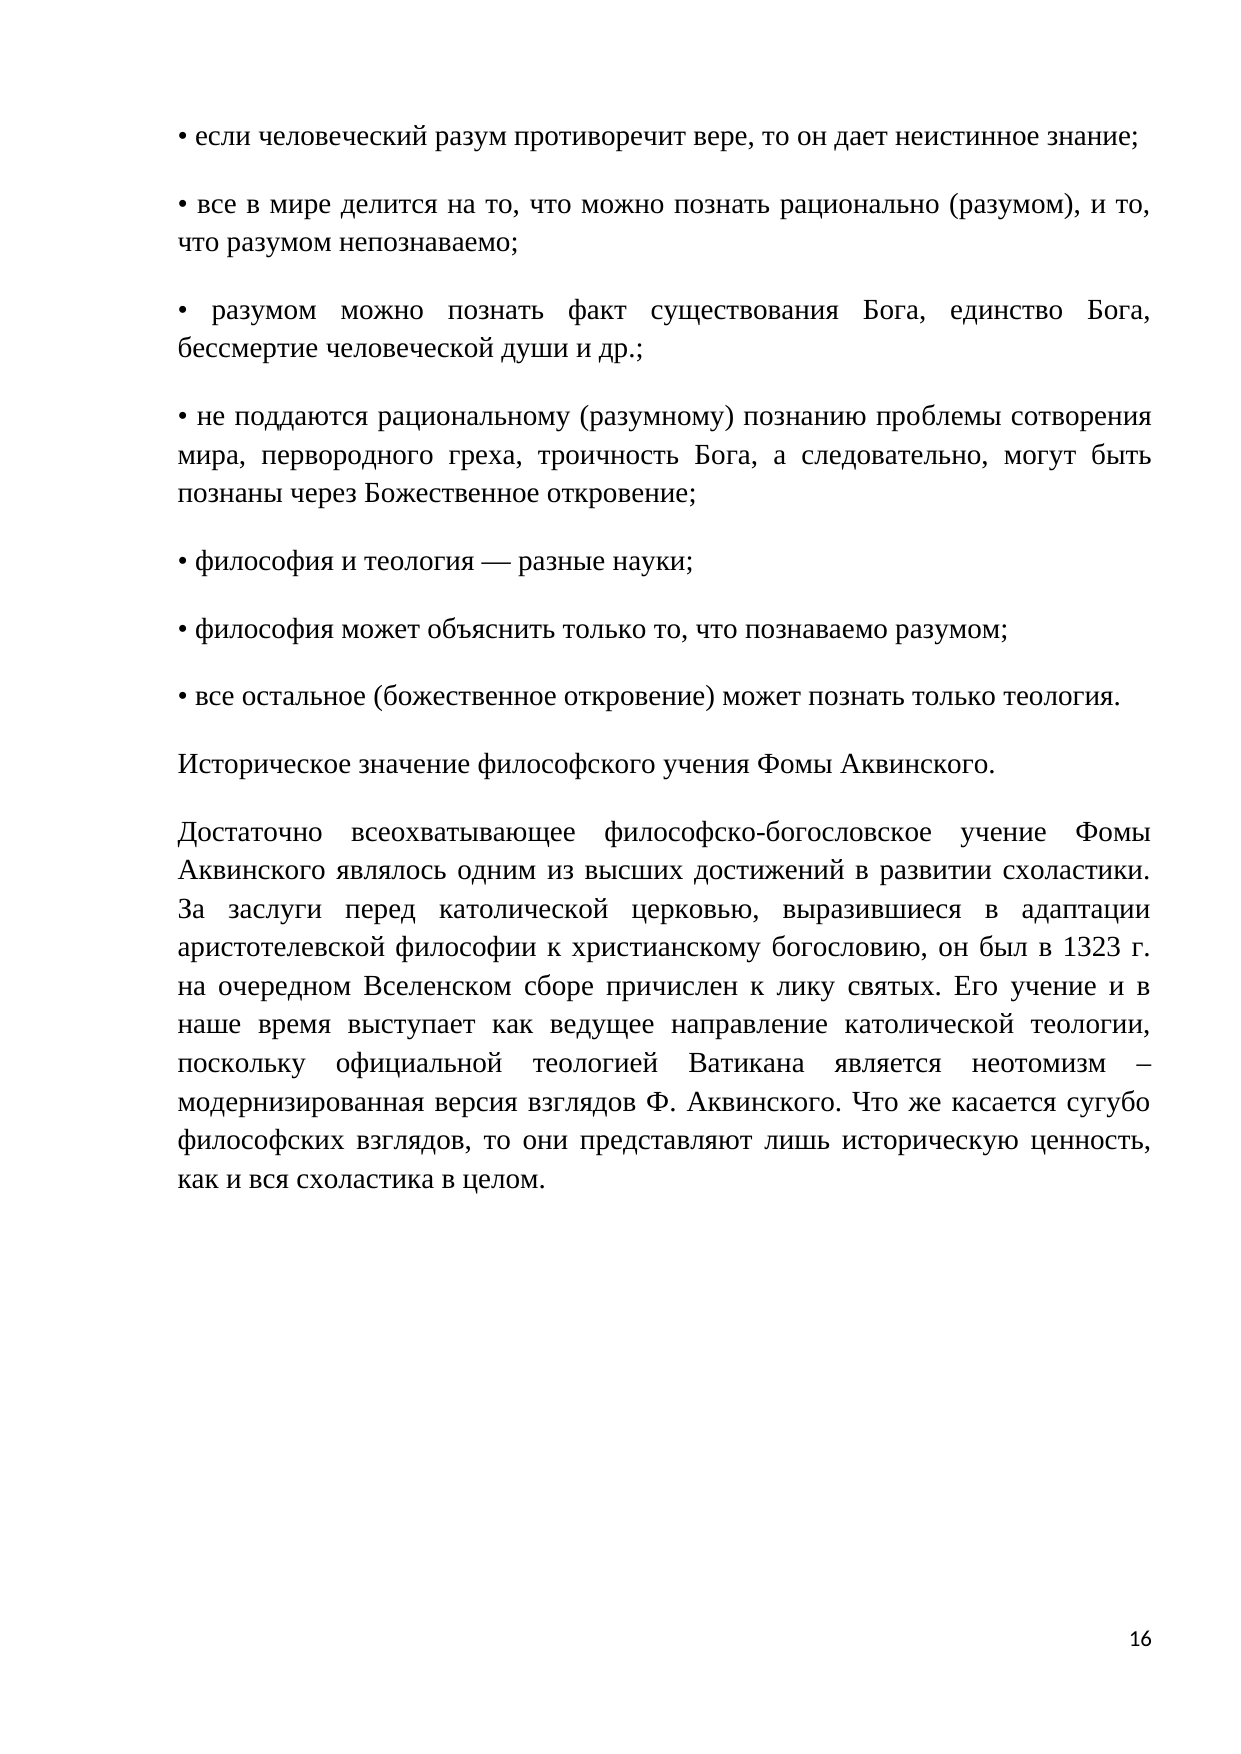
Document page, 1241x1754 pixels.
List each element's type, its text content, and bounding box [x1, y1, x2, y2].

text • философия может объяснить только то, что познаваемо разумом; [177, 611, 1152, 644]
text • если человеческий разум противоречит вере, то он дает неистинное знание; [177, 118, 1152, 152]
text • философия и теология — разные науки; [177, 543, 1152, 577]
text • все в мире делится на то, что можно познать рационально (разумом), и то, что разумом непознаваемо; [177, 186, 1152, 258]
text • не поддаются рациональному (разумному) познанию проблемы сотворения мира, первородного греха, троичность Бога, а следовательно, могут быть познаны через Божественное откровение; [177, 398, 1152, 509]
text Историческое значение философского учения Фомы Аквинского. [177, 746, 1152, 780]
text • все остальное (божественное откровение) может познать только теология. [177, 678, 1152, 712]
text Достаточно всеохватывающее философско-богословское учение Фомы Аквинского являлось одним из высших достижений в развитии схоластики. За заслуги перед католической церковью, выразившиеся в адаптации аристотелевской философии к христианскому богословию, он был в 1323 г. на очередном Вселенском сборе причислен к лику святых. Его учение и в наше время выступает как ведущее направление католической теологии, поскольку официальной теологией Ватикана является неотомизм – модернизированная версия взглядов Ф. Аквинского. Что же касается сугубо философских взглядов, то они представляют лишь историческую ценность, как и вся схоластика в целом. [177, 814, 1152, 1194]
text • разумом можно познать факт существования Бога, единство Бога, бессмертие человеческой души и др.; [177, 292, 1152, 364]
